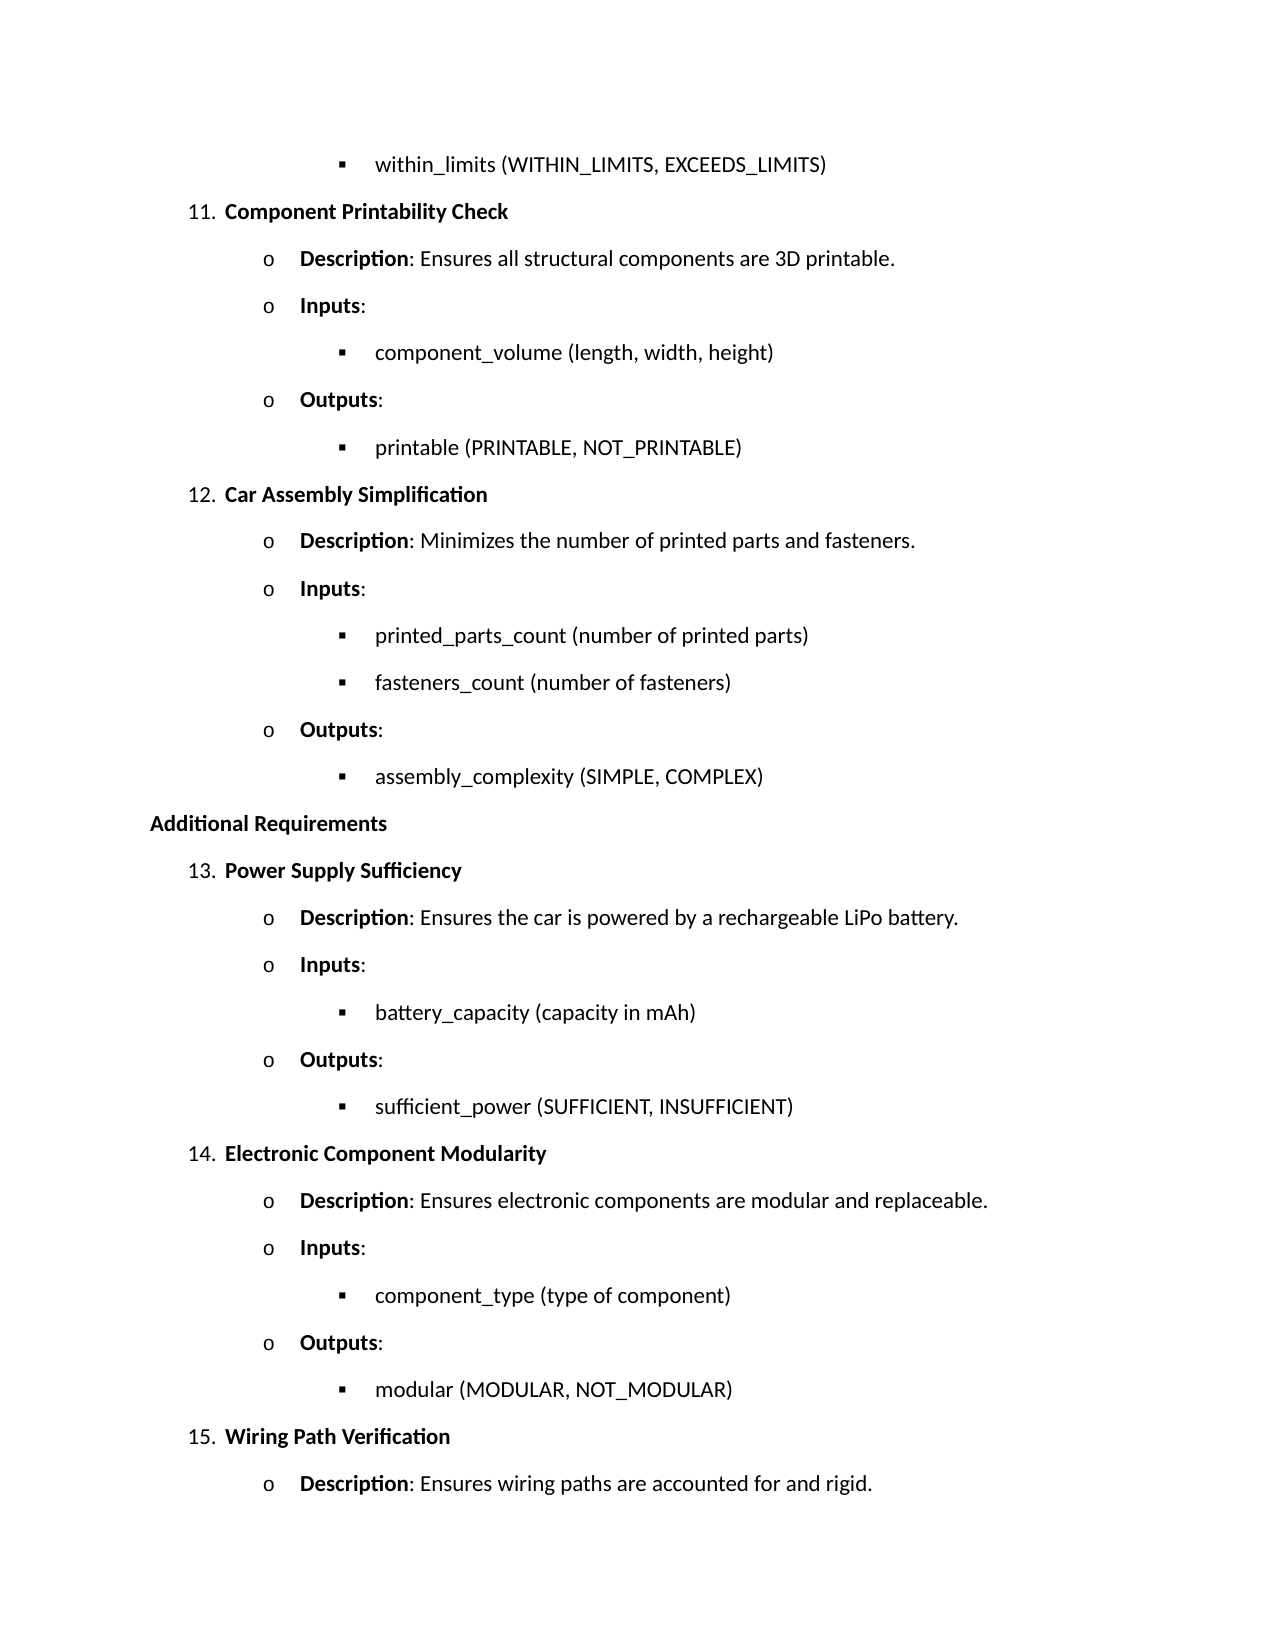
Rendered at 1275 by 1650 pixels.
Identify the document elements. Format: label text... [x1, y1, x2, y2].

list modular (MODULAR, NOT_MODULAR) [337, 1375, 1125, 1403]
list Description: Minimizes the number of printed parts and fasteners. [262, 527, 1125, 555]
list Component Printability Check [187, 197, 1125, 225]
list Outputs: [262, 1045, 1125, 1073]
list Description: Ensures all structural components are 3D printable. [262, 244, 1125, 272]
list fasteners_count (number of fasteners) [337, 668, 1125, 696]
list Outputs: [262, 385, 1125, 414]
list Outputs: [262, 1328, 1125, 1356]
list Inputs: [262, 1233, 1125, 1262]
list Power Supply Sufficiency [187, 856, 1125, 884]
list Car Assembly Simplification [187, 480, 1125, 508]
list Inputs: [262, 291, 1125, 320]
list printed_parts_count (number of printed parts) [337, 621, 1125, 649]
list Inputs: [262, 951, 1125, 979]
list Wiring Path Verification [187, 1422, 1125, 1450]
list sufficient_power (SUFFICIENT, INSUFFICIENT) [337, 1092, 1125, 1120]
list assembly_complexity (SIMPLE, COMPLEX) [337, 762, 1125, 791]
list Electronic Component Modularity [187, 1139, 1125, 1167]
list Outputs: [262, 715, 1125, 744]
list Description: Ensures wiring paths are accounted for and rigid. [262, 1469, 1125, 1497]
text Additional Requirements [150, 809, 1125, 837]
list Description: Ensures electronic components are modular and replaceable. [262, 1186, 1125, 1214]
list battery_capacity (capacity in mAh) [337, 998, 1125, 1026]
list Inputs: [262, 574, 1125, 602]
list component_volume (length, width, height) [337, 338, 1125, 367]
list within_limits (WITHIN_LIMITS, EXCEEDS_LIMITS) [337, 150, 1125, 178]
list printable (PRINTABLE, NOT_PRINTABLE) [337, 433, 1125, 461]
list Description: Ensures the car is powered by a rechargeable LiPo battery. [262, 903, 1125, 932]
list component_type (type of component) [337, 1281, 1125, 1309]
